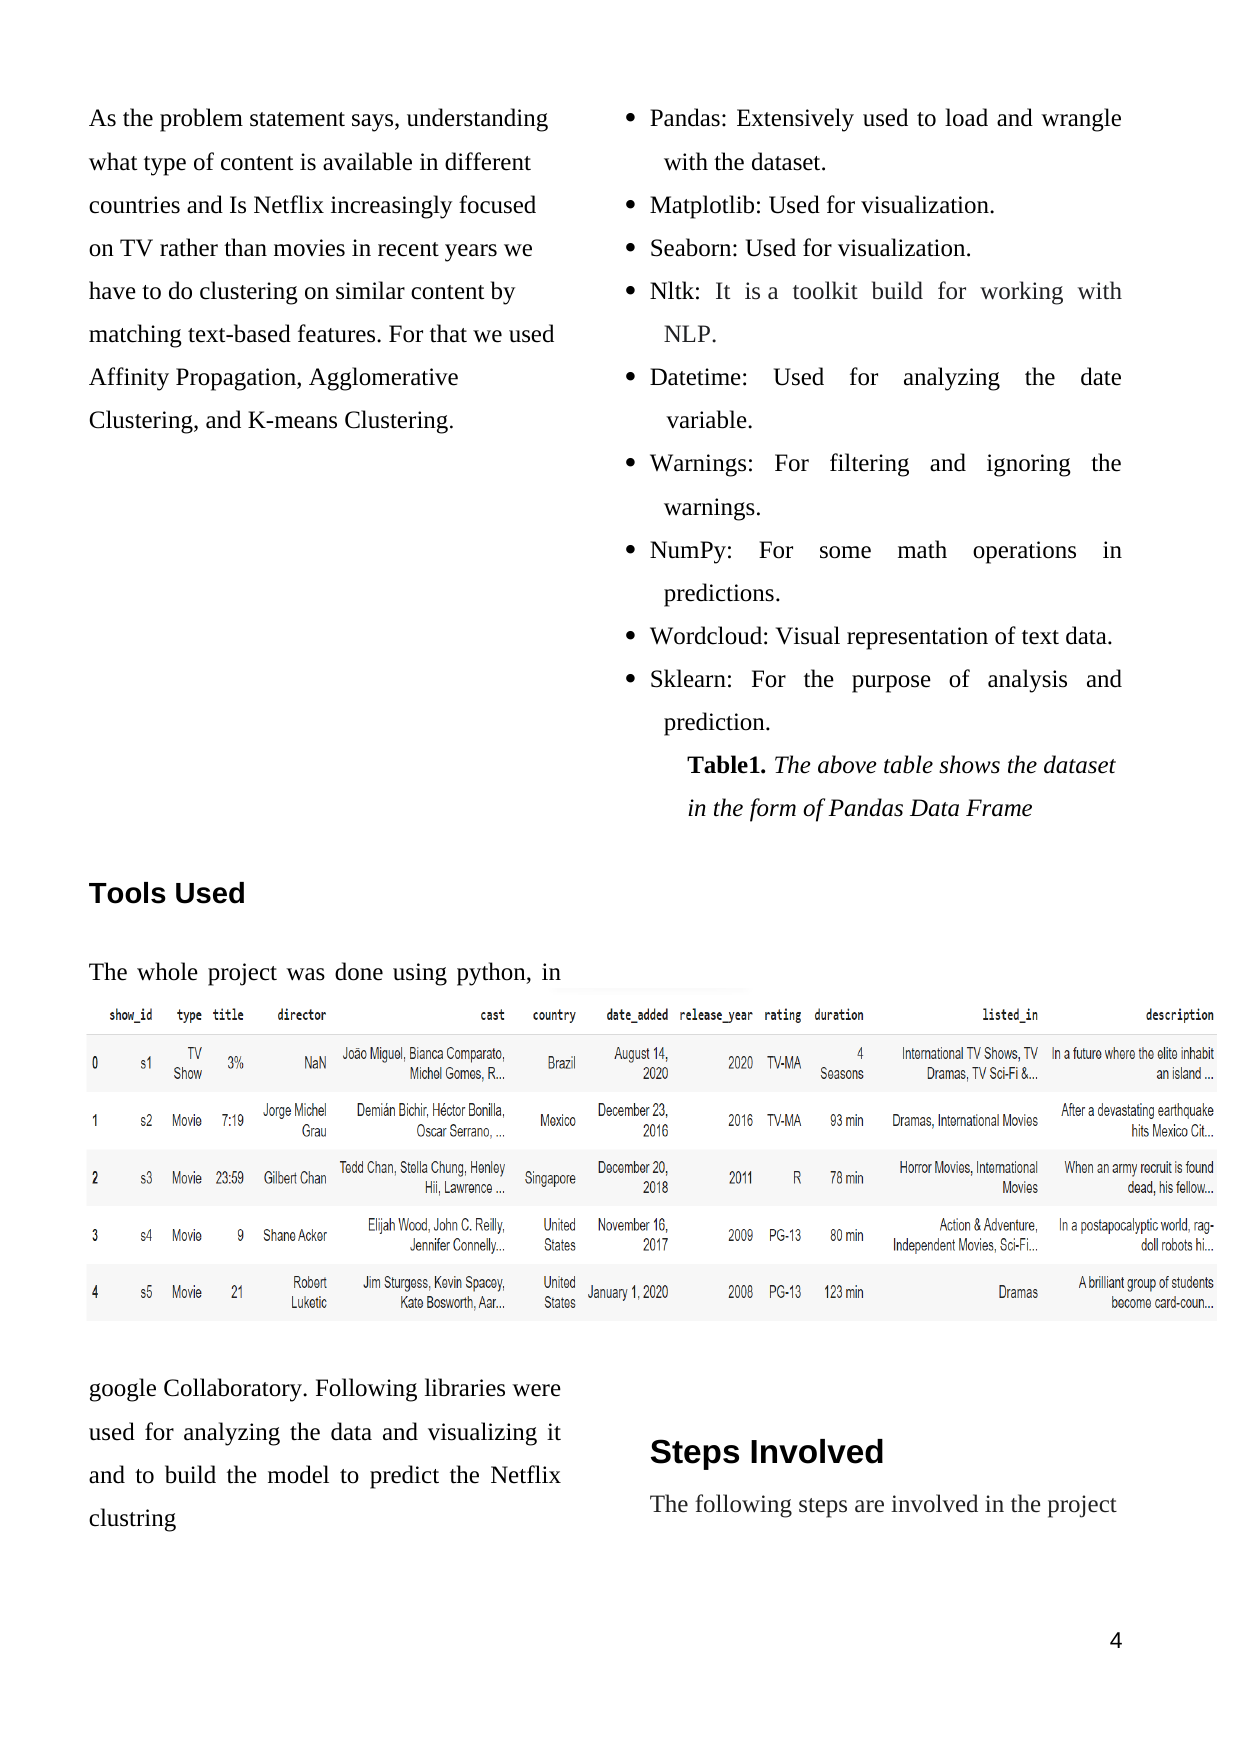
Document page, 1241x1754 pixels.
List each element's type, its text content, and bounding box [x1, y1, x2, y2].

list Wordcloud: Visual representation of text data. [626, 621, 1122, 650]
text As the problem statement says, understanding what type of content is available in different countries and Is Netflix increasingly focused on TV rather than movies in recent years we have to do clustering on similar content by matching text-based features. For that we used Affinity Propagation, Agglomerative Clustering, and K-means Clustering. [89, 103, 561, 434]
list Matplotlib: Used for visualization. [626, 190, 1122, 218]
list Nltk: It is a toolkit build for working with NLP. [626, 276, 1122, 348]
list Warnings: For filtering and ignoring the warnings. [626, 448, 1122, 520]
text The whole project was done using python, in google Collaboratory. Following libraries were used for analyzing the data and visualizing it and to build the model to predict the Netflix clustring [89, 957, 561, 988]
list Sklearn: For the purpose of analysis and prediction. [626, 664, 1122, 736]
text The following steps are involved in the project [649, 1489, 1122, 1518]
text Steps Involved [649, 1432, 1122, 1470]
list NumPy: For some math operations in predictions. [626, 535, 1122, 607]
list Seaborn: Used for visualization. [626, 233, 1122, 262]
picture [82, 988, 1217, 1348]
text The whole project was done using python, in google Collaboratory. Following libraries were used for analyzing the data and visualizing it and to build the model to predict the Netflix clustring [89, 1348, 561, 1532]
text Tools Used [89, 876, 561, 909]
list Table1. The above table shows the dataset in the form of Pandas Data Frame [687, 750, 1122, 822]
list Datetime: Used for analyzing the date variable. [626, 362, 1122, 434]
list Pandas: Extensively used to load and wrangle with the dataset. [626, 103, 1122, 175]
